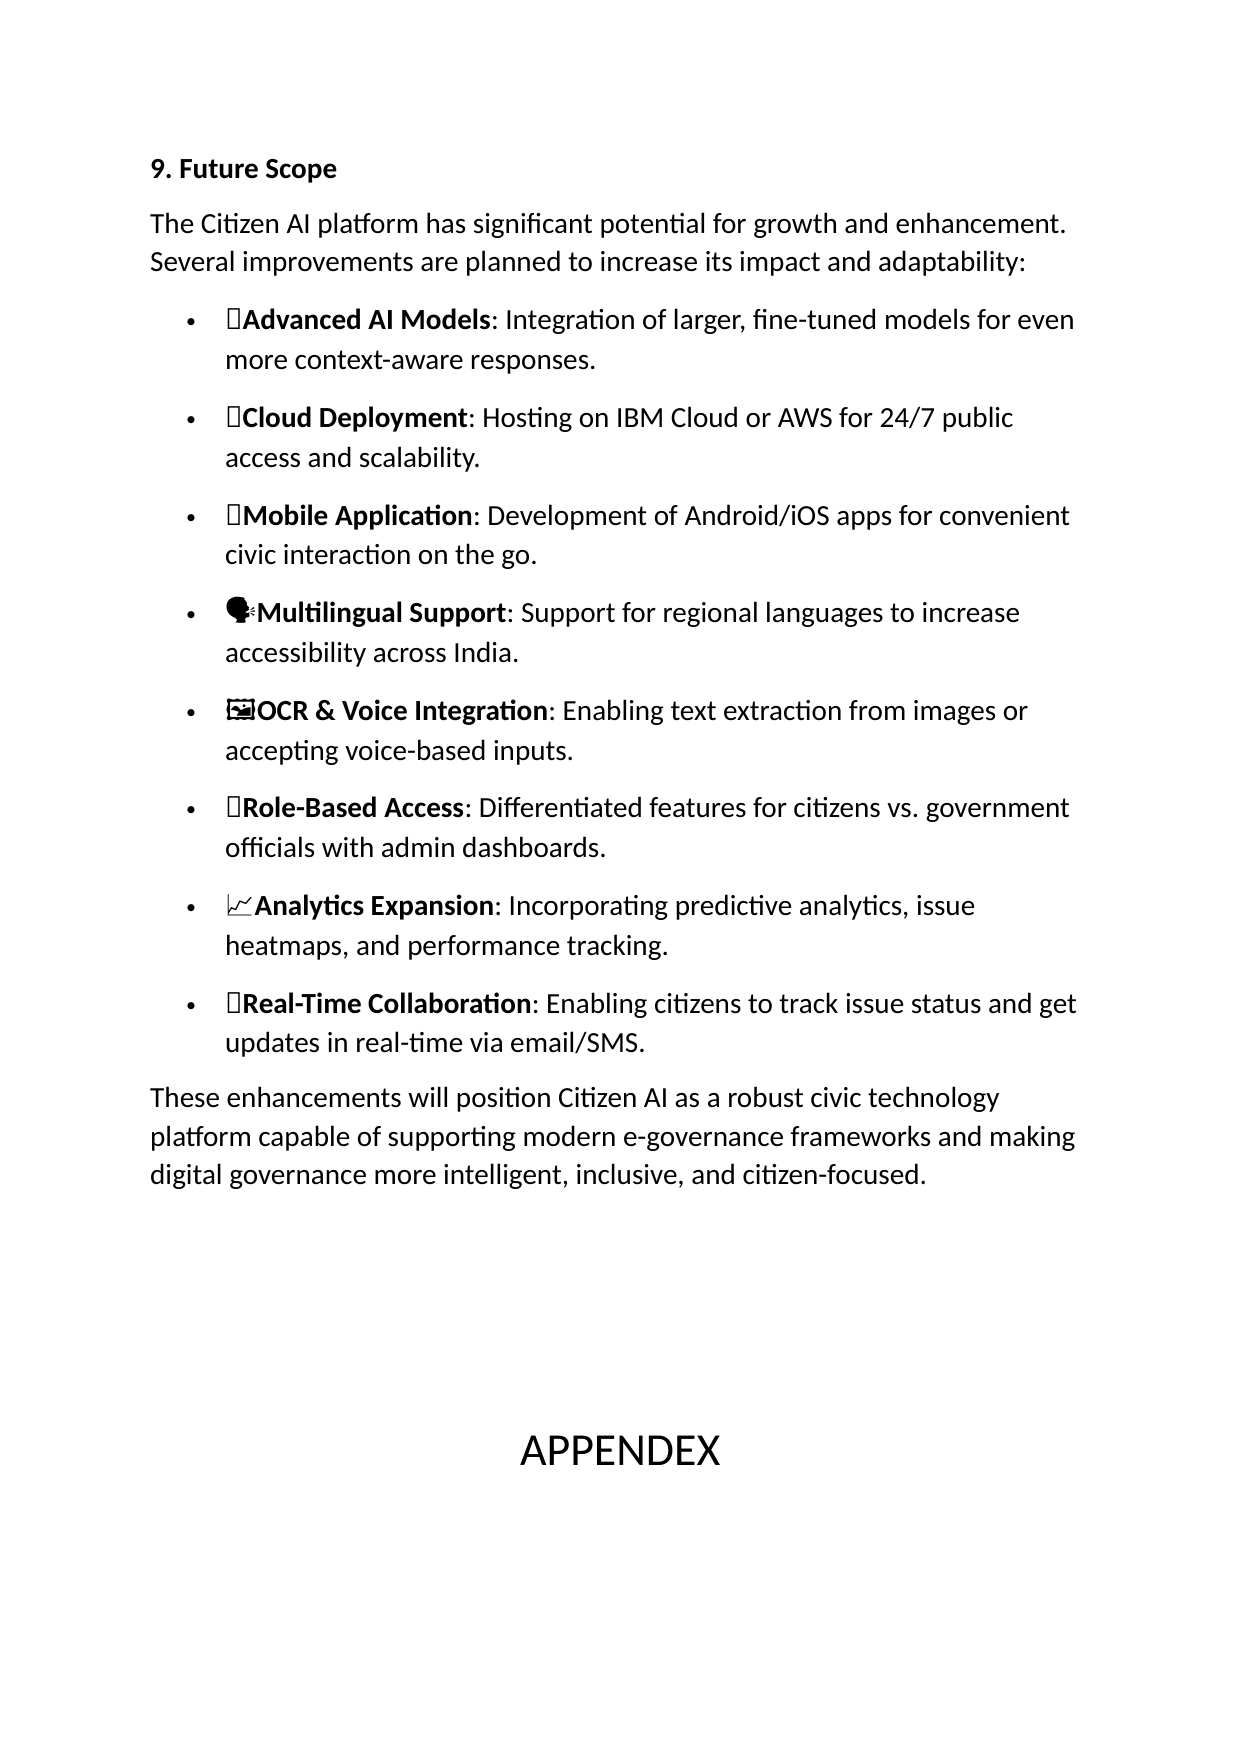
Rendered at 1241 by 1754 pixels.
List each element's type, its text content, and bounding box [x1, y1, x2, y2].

list 🔐Role-Based Access: Differentiated features for citizens vs. government officials with admin dashboards. [187, 787, 1090, 865]
list 🌐Cloud Deployment: Hosting on IBM Cloud or AWS for 24/7 public access and scalability. [187, 396, 1090, 474]
text 9. Future Scope [150, 150, 1090, 186]
text These enhancements will position Citizen AI as a robust civic technology platform capable of supporting modern e-governance frameworks and making digital governance more intelligent, inclusive, and citizen-focused. [150, 1079, 1090, 1192]
list 📈Analytics Expansion: Incorporating predictive analytics, issue heatmaps, and performance tracking. [187, 884, 1090, 962]
list 📱Mobile Application: Development of Android/iOS apps for convenient civic interaction on the go. [187, 494, 1090, 572]
text The Citizen AI platform has significant potential for growth and enhancement. Several improvements are planned to increase its impact and adaptability: [150, 205, 1090, 279]
list 🖼OCR & Voice Integration: Enabling text extraction from images or accepting voice-based inputs. [187, 689, 1090, 767]
text APPENDEX [150, 1421, 1090, 1476]
list 🤝Real-Time Collaboration: Enabling citizens to track issue status and get updates in real-time via email/SMS. [187, 982, 1090, 1060]
list 🧠Advanced AI Models: Integration of larger, fine-tuned models for even more context-aware responses. [187, 299, 1090, 377]
list 🗣Multilingual Support: Support for regional languages to increase accessibility across India. [187, 591, 1090, 669]
